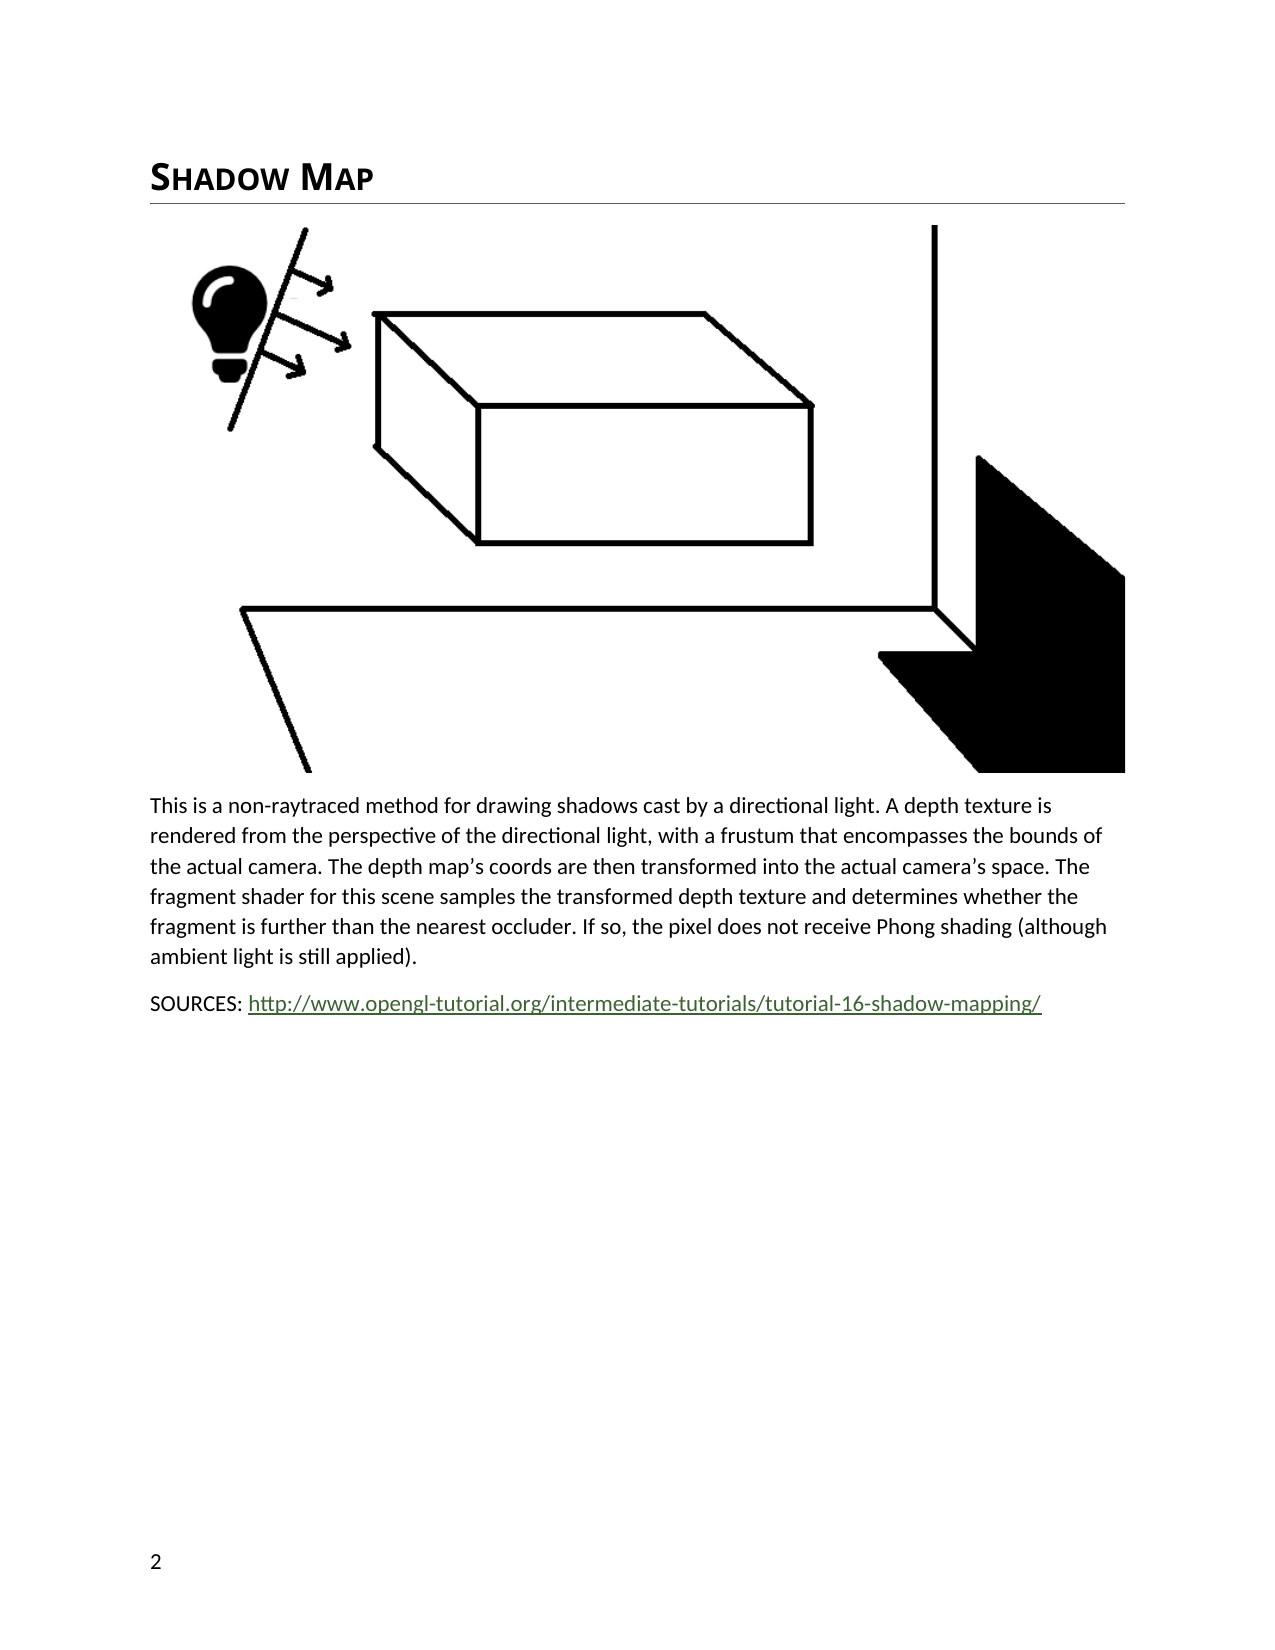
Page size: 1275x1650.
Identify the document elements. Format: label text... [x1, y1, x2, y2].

text SOURCES: http://www.opengl-tutorial.org/intermediate-tutorials/tutorial-16-shadow-mapping/ [150, 989, 1125, 1017]
subtitle Shadow Map [150, 150, 1125, 203]
text This is a non-raytraced method for drawing shadows cast by a directional light. A depth texture is rendered from the perspective of the directional light, with a frustum that encompasses the bounds of the actual camera. The depth map’s coords are then transformed into the actual camera’s space. The fragment shader for this scene samples the transformed depth texture and determines whether the fragment is further than the nearest occluder. If so, the pixel does not receive Phong shading (although ambient light is still applied). [150, 791, 1125, 970]
picture [150, 225, 1125, 773]
